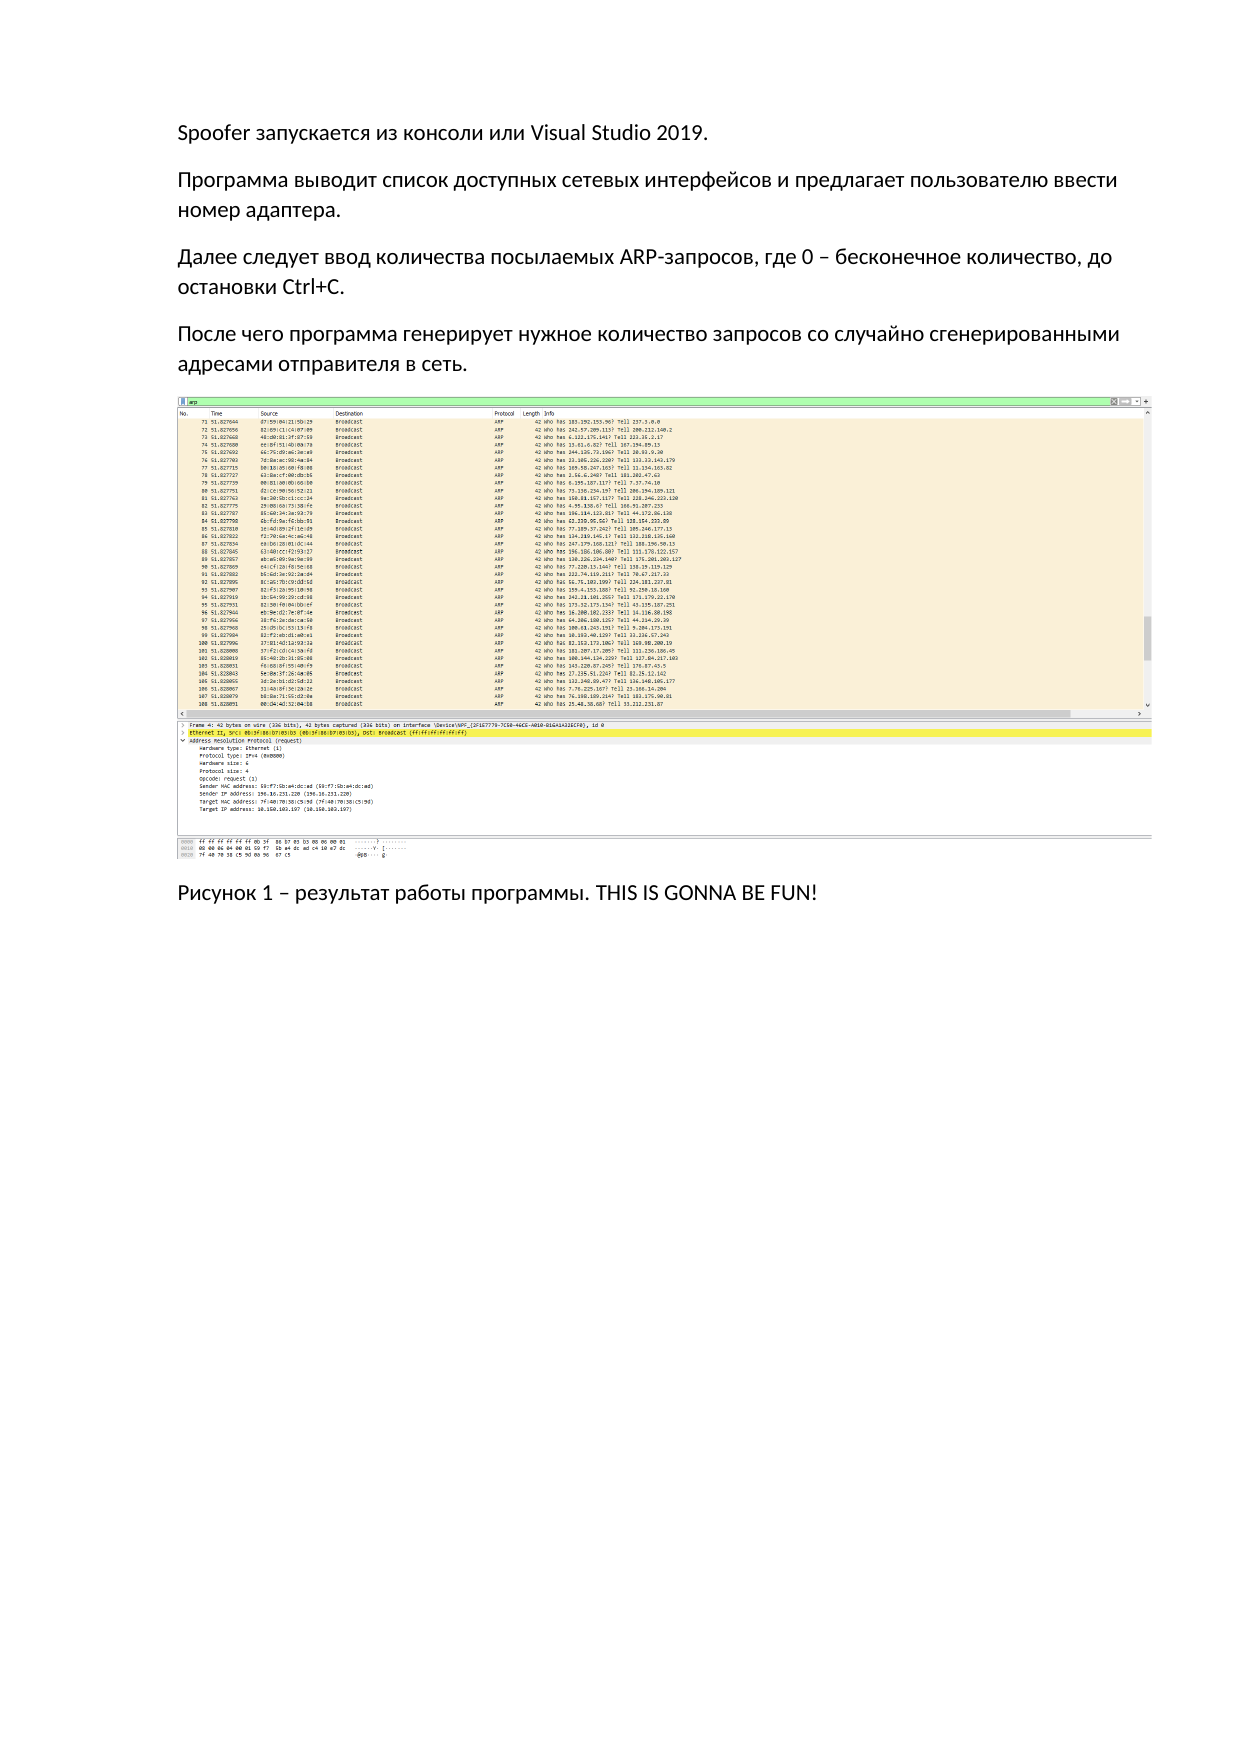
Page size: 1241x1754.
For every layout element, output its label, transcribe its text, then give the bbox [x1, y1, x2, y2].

text Программа выводит список доступных сетевых интерфейсов и предлагает пользователю ввести номер адаптера. [177, 165, 1152, 223]
text Рисунок 1 – результат работы программы. THIS IS GONNA BE FUN! [177, 878, 1152, 906]
text После чего программа генерирует нужное количество запросов со случайно сгенерированными адресами отправителя в сеть. [177, 319, 1152, 377]
text Далее следует ввод количества посылаемых ARP-запросов, где 0 – бесконечное количество, до остановки Ctrl+C. [177, 242, 1152, 300]
picture [177, 396, 1152, 859]
text Spoofer запускается из консоли или Visual Studio 2019. [177, 118, 1152, 146]
